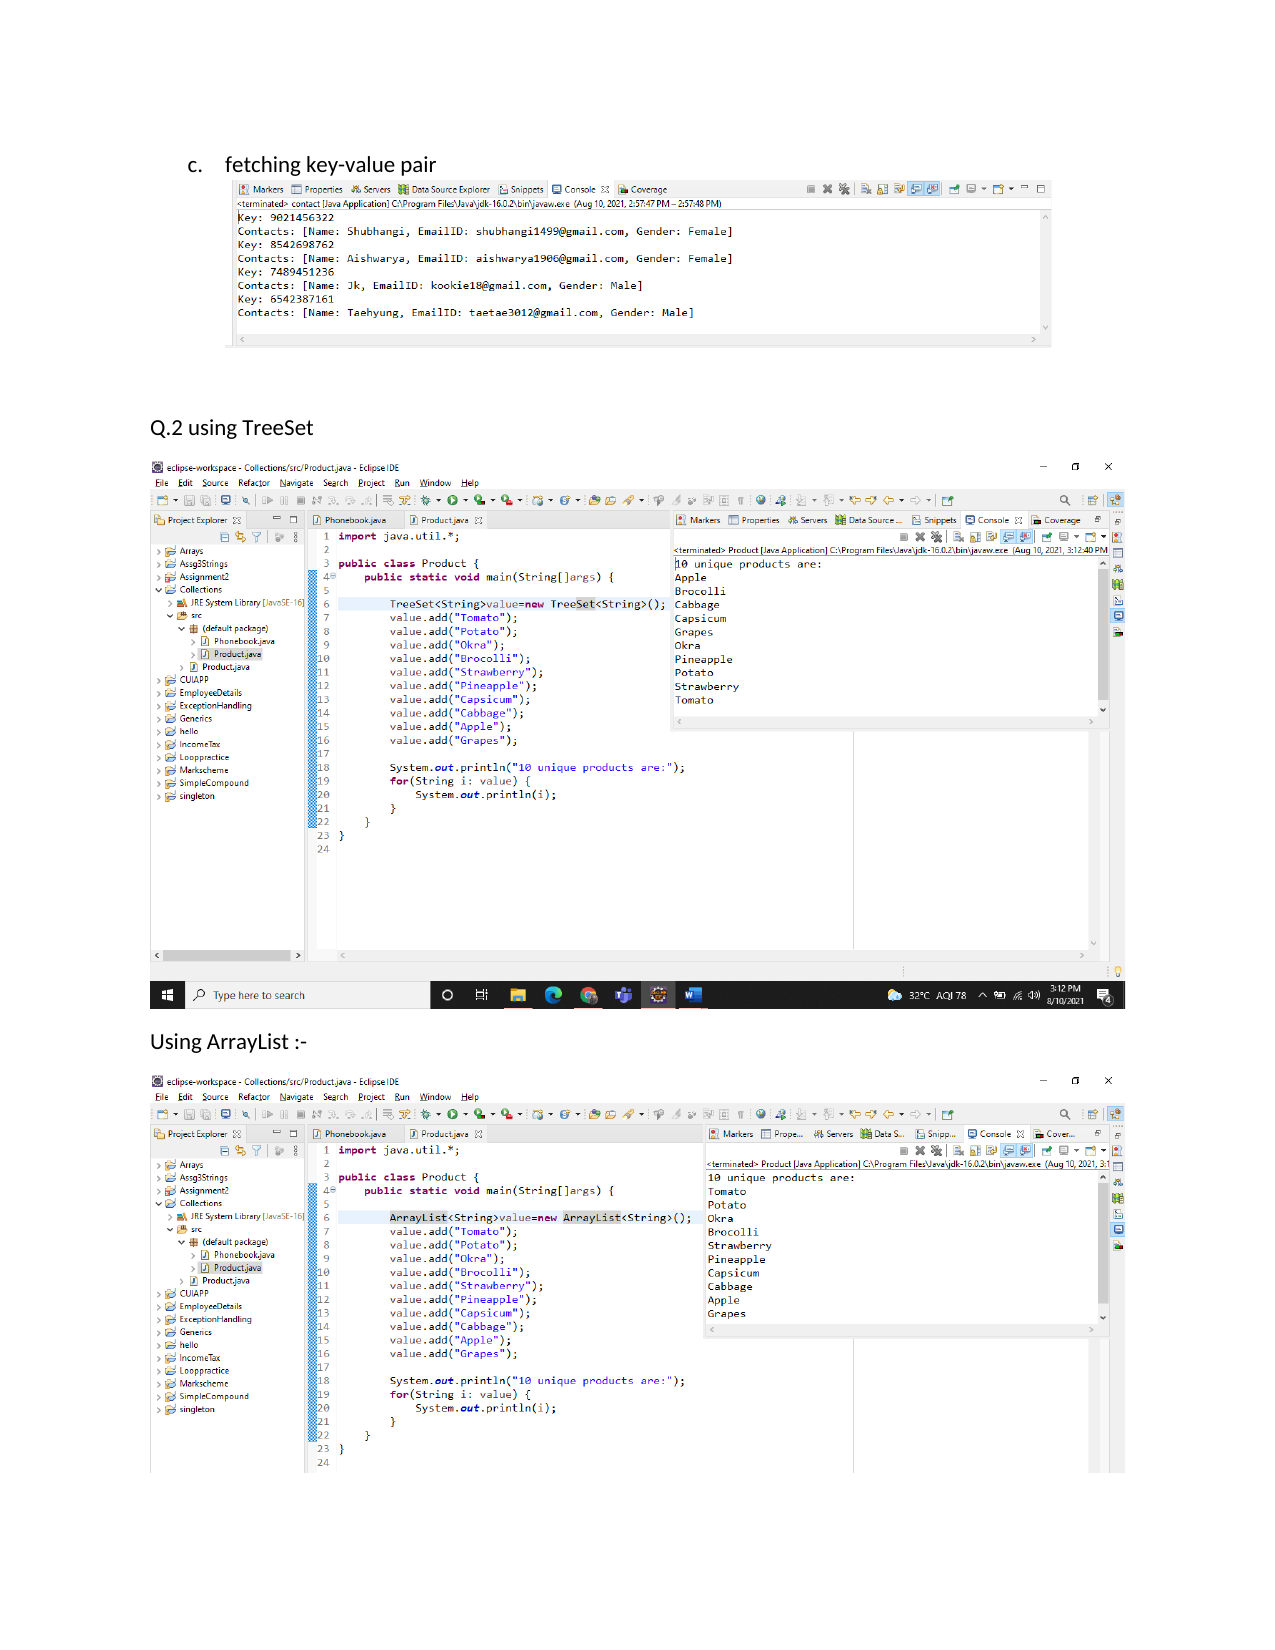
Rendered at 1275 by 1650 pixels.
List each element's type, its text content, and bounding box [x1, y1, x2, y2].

text Using ArrayList :- [150, 1027, 1125, 1055]
list fetching key-value pair [187, 150, 1125, 178]
picture [150, 1073, 1125, 1473]
picture [225, 180, 1052, 348]
picture [150, 460, 1125, 1009]
text Q.2 using TreeSet [150, 413, 1125, 441]
